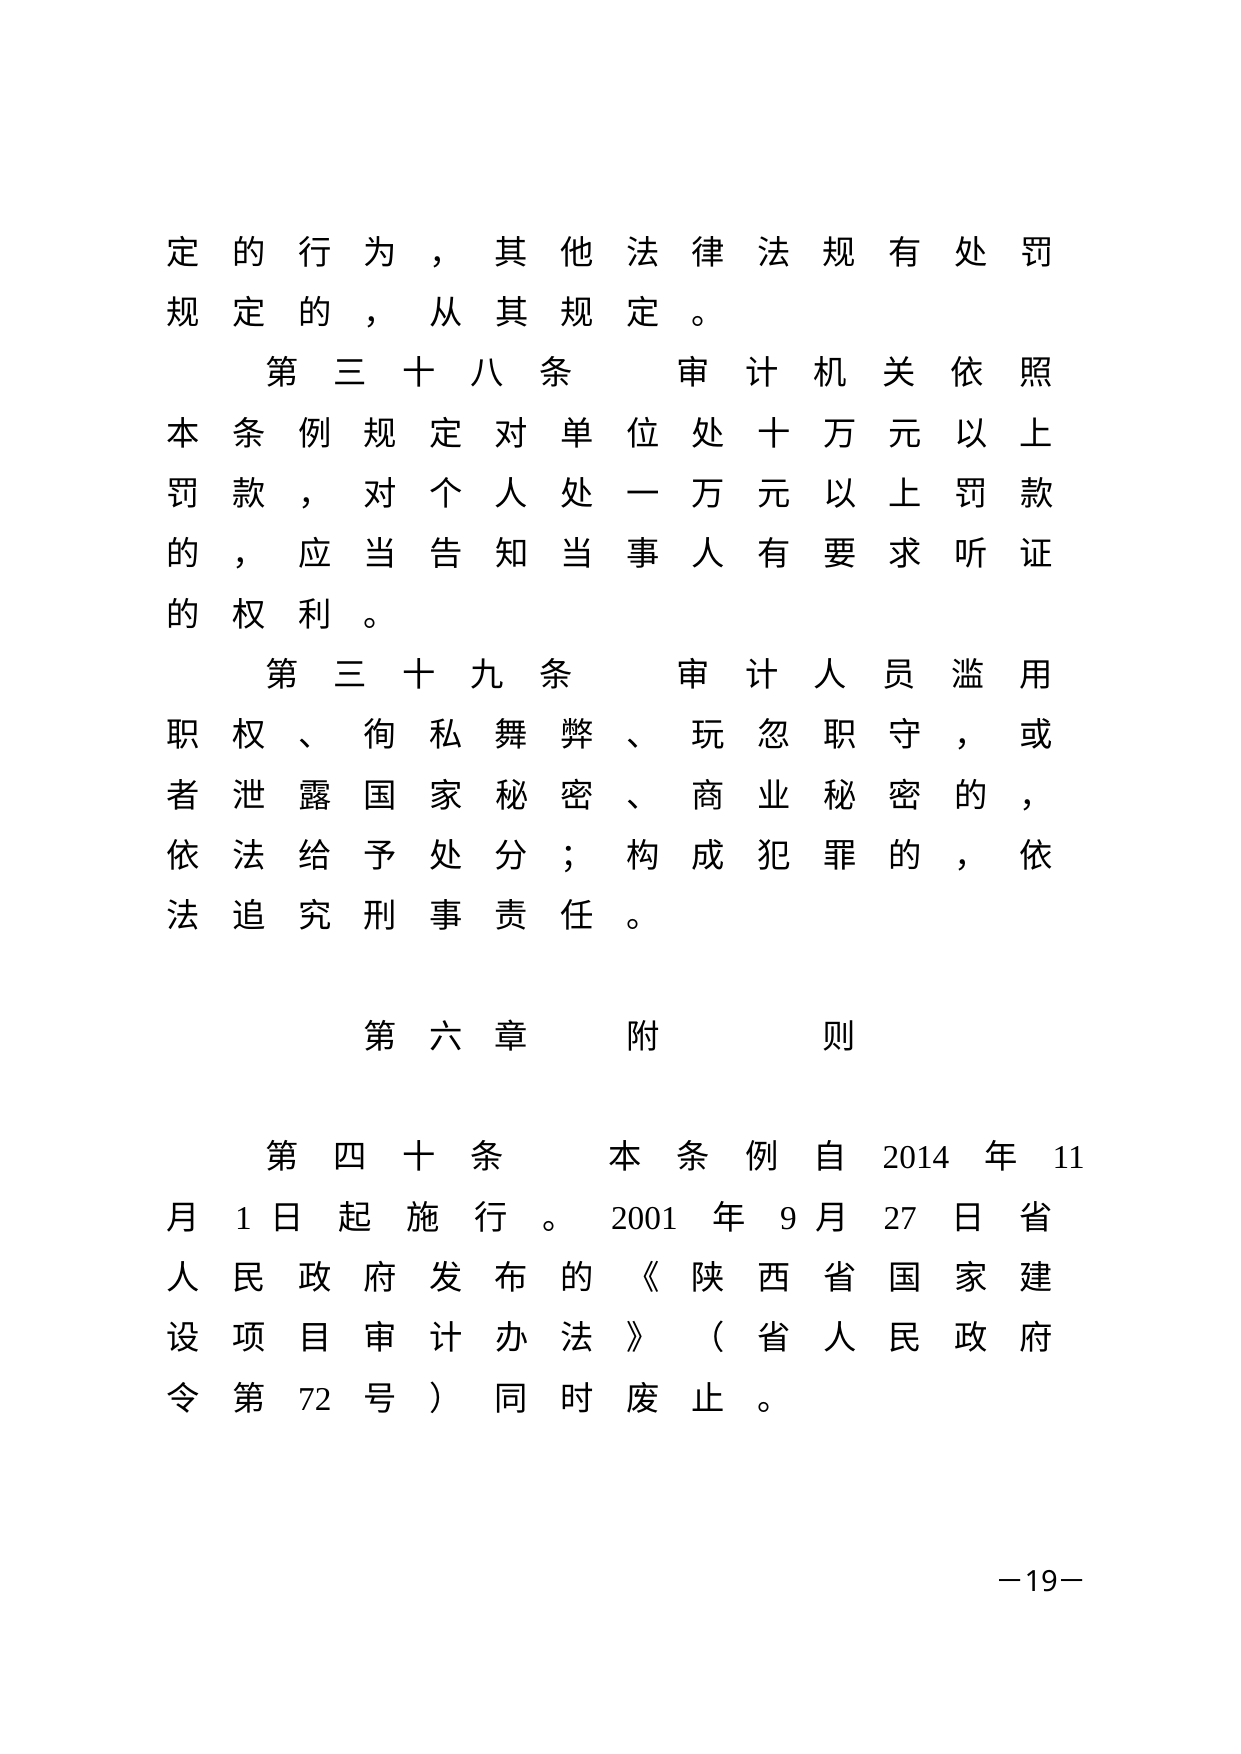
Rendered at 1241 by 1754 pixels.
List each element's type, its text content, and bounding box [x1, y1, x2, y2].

text 第六章 附 则 [167, 1003, 1085, 1064]
text 第三十七条 违反本条例规定的行为，其他法律法规有处罚规定的，从其规定。 [167, 219, 1085, 340]
text 第三十九条 审计人员滥用职权、徇私舞弊、玩忽职守，或者泄露国家秘密、商业秘密的，依法给予处分；构成犯罪的，依法追究刑事责任。 [167, 642, 1085, 943]
text 第四十条 本条例自2014年11月1日起施行。2001年9月27日省人民政府发布的《陕西省国家建设项目审计办法》（省人民政府令第72号）同时废止。 [167, 1124, 1085, 1426]
text 第三十八条 审计机关依照本条例规定对单位处十万元以上罚款，对个人处一万元以上罚款的，应当告知当事人有要求听证的权利。 [167, 340, 1085, 642]
